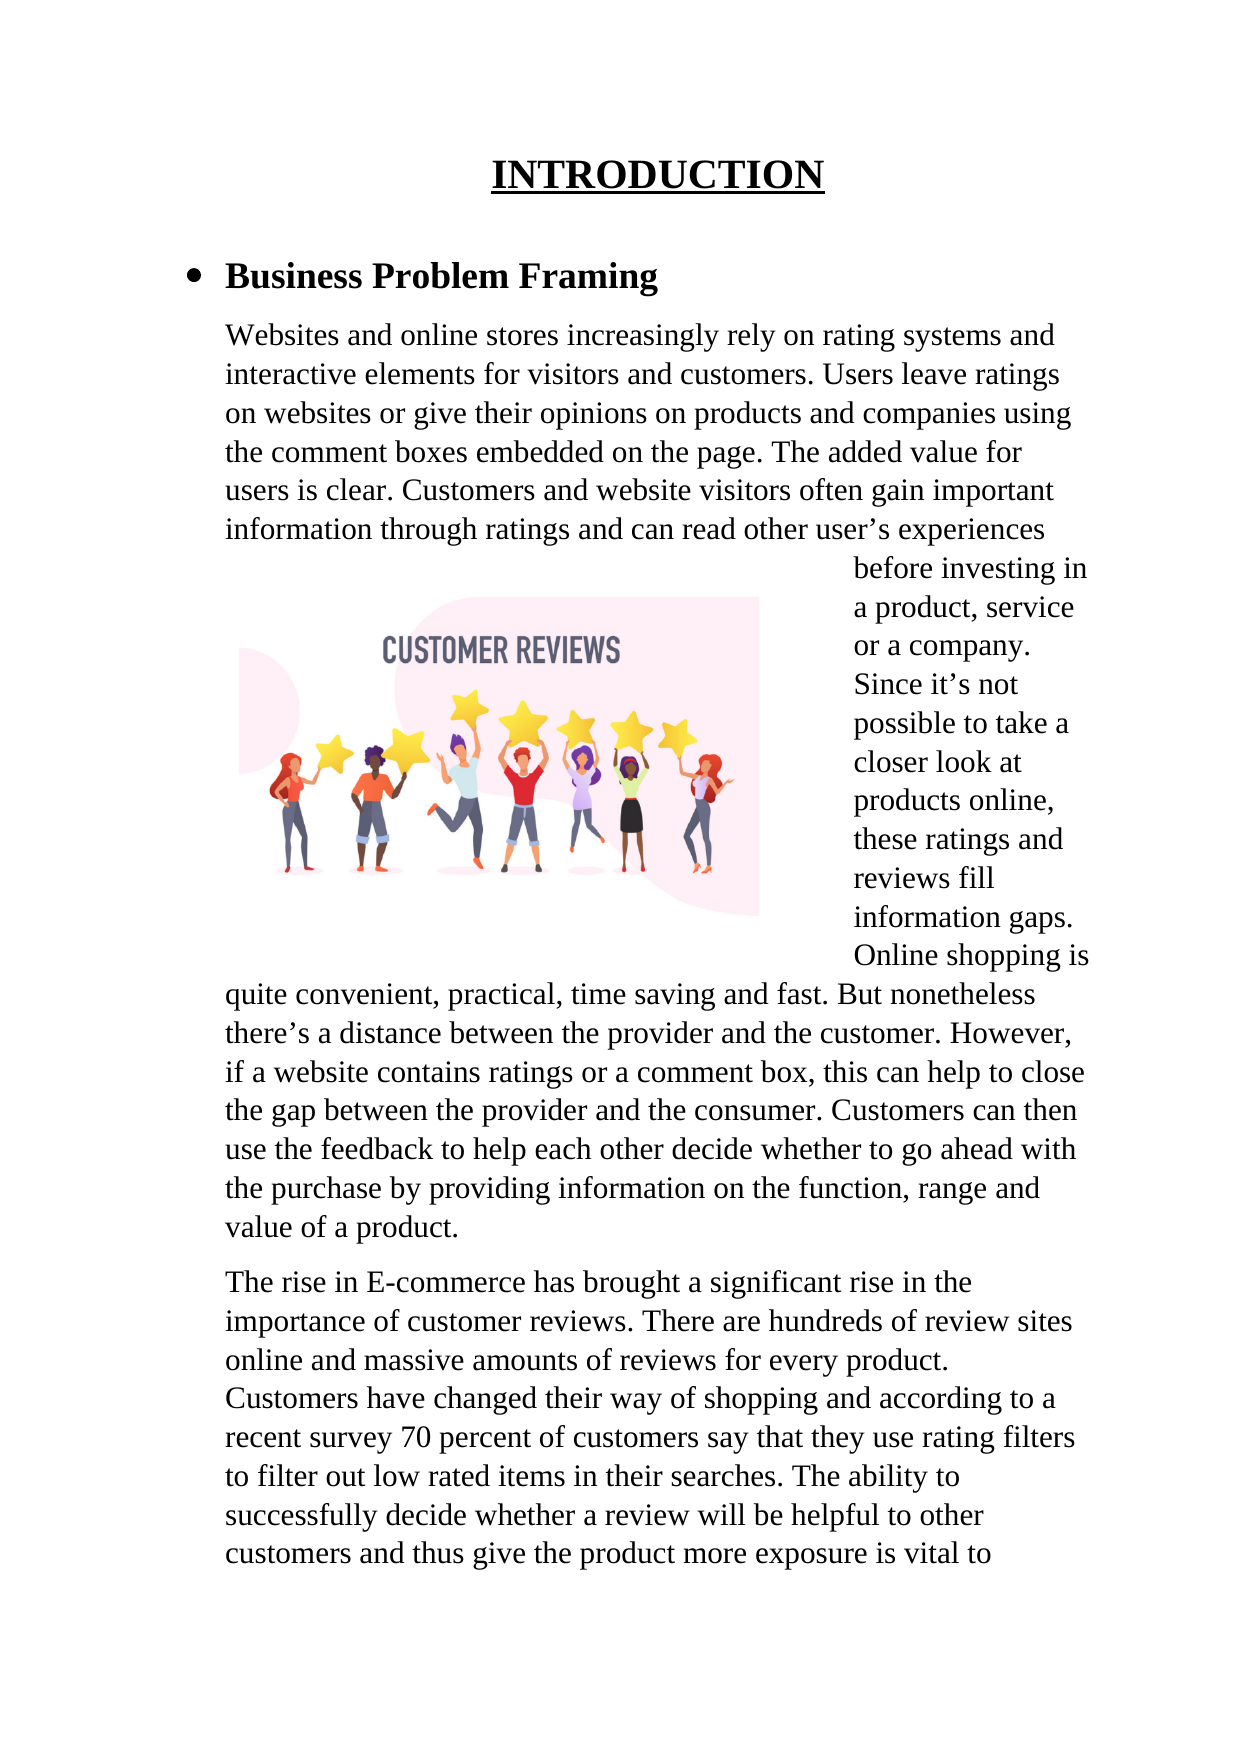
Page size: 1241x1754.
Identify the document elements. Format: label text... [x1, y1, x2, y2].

list INTRODUCTION [225, 150, 1090, 198]
picture [237, 581, 759, 947]
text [225, 1263, 1090, 1570]
text Websites and online stores increasingly rely on rating systems and interactive elements for visitors and customers. Users leave ratings on websites or give their opinions on products and companies using the comment boxes embedded on the page. The added value for users is clear. Customers and website visitors often gain important information through ratings and can read other user’s experiences before investing in a product, service or a company. Since it’s not possible to take a closer look at products online, these ratings and reviews fill information gaps. Online shopping is quite convenient, practical, time saving and fast. But nonetheless there’s a distance between the provider and the customer. However, if a website contains ratings or a comment box, this can help to close the gap between the provider and the consumer. Customers can then use the feedback to help each other decide whether to go ahead with the purchase by providing information on the function, range and value of a product. [225, 317, 1090, 1244]
list Business Problem Framing [187, 253, 1090, 296]
